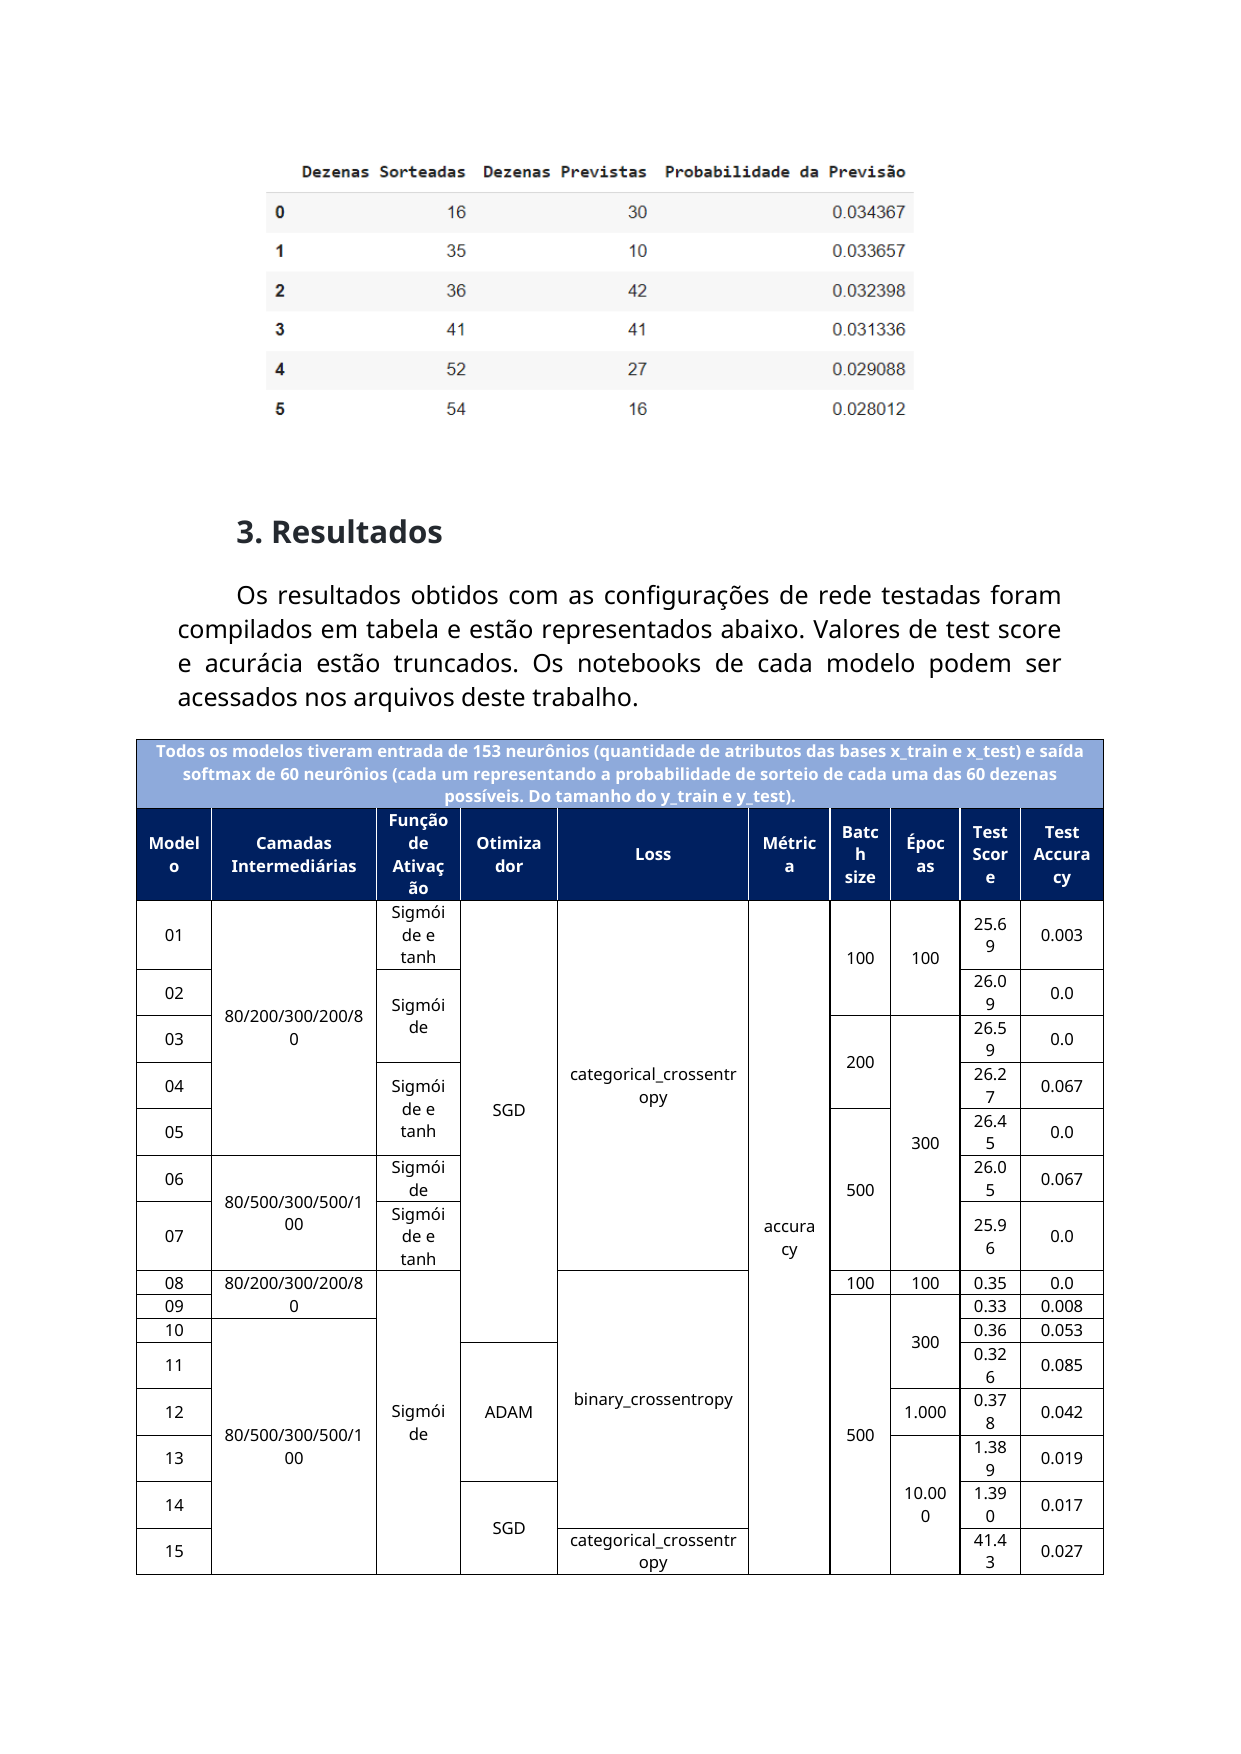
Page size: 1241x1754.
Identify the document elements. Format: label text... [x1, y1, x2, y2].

table_cell 0.017 [1021, 1482, 1103, 1527]
table_cell SGD [461, 1482, 557, 1574]
table_cell 10.000 [891, 1436, 959, 1574]
table_cell 200 [831, 1016, 890, 1108]
table_cell 100 [891, 1271, 959, 1294]
table_cell 0.067 [1021, 1156, 1103, 1201]
table_cell Sigmóide [377, 1156, 460, 1201]
table_cell 26.59 [961, 1016, 1020, 1062]
table_cell 0.35 [961, 1271, 1020, 1294]
table_cell 15 [137, 1529, 211, 1574]
table_cell Sigmóide [377, 970, 460, 1062]
table_cell 0.0 [1021, 1271, 1103, 1294]
table_cell 25.96 [961, 1202, 1020, 1270]
table_cell binary_crossentropy [558, 1271, 748, 1527]
table_cell 80/500/300/500/100 [212, 1156, 376, 1270]
table_cell 0.019 [1021, 1436, 1103, 1481]
table_cell 02 [137, 970, 211, 1015]
table_cell Sigmóide [377, 1271, 460, 1574]
text 3. Resultados [177, 510, 1063, 552]
table_cell 11 [137, 1343, 211, 1388]
table_cell 06 [137, 1156, 211, 1201]
table_cell SGD [461, 901, 557, 1342]
table_cell 41.43 [961, 1529, 1020, 1574]
table_cell categorical_crossentropy [558, 1529, 748, 1574]
table_cell Camadas Intermediárias [212, 809, 376, 900]
table_cell 0.053 [1021, 1319, 1103, 1342]
text Os resultados obtidos com as configurações de rede testadas foram compilados em tabela e estão representados abaixo. Valores de test score e acurácia estão truncados. Os notebooks de cada modelo podem ser acessados nos arquivos deste trabalho. [177, 577, 1063, 714]
table_cell 0.0 [1021, 1202, 1103, 1270]
table_cell 500 [831, 1109, 890, 1270]
table_cell 26.09 [961, 970, 1020, 1015]
table_cell 26.27 [961, 1063, 1020, 1108]
table_cell 80/200/300/200/80 [212, 1271, 376, 1318]
table_cell Batch size [831, 809, 890, 900]
table_cell 0.33 [961, 1295, 1020, 1318]
table_cell 0.378 [961, 1389, 1020, 1434]
table_header Todos os modelos tiveram entrada de 153 neurônios (quantidade de atributos das bases x_train e x_test) e saída softmax de 60 neurônios (cada um representando a probabilidade de sorteio de cada uma das 60 dezenas possíveis. Do tamanho do y_train e y_test). [137, 740, 1103, 808]
table_cell 0.003 [1021, 901, 1103, 969]
table_cell 12 [137, 1389, 211, 1434]
table_cell Test Score [961, 809, 1020, 900]
table_cell 10 [137, 1319, 211, 1342]
table_cell 0.36 [961, 1319, 1020, 1342]
table_cell 0.008 [1021, 1295, 1103, 1318]
table_cell ADAM [461, 1343, 557, 1481]
table_cell 500 [831, 1295, 890, 1574]
table_cell 03 [137, 1016, 211, 1062]
table_cell 05 [137, 1109, 211, 1155]
table_cell 25.69 [961, 901, 1020, 969]
table_cell 0.085 [1021, 1343, 1103, 1388]
table_cell accuracy [749, 901, 829, 1574]
table_cell 1.390 [961, 1482, 1020, 1527]
table_cell 01 [137, 901, 211, 969]
table_cell 100 [831, 901, 890, 1015]
table_cell categorical_crossentropy [558, 901, 748, 1270]
table_cell Test Accuracy [1021, 809, 1103, 900]
table_cell 07 [137, 1202, 211, 1270]
table_cell Épocas [891, 809, 959, 900]
table_cell 80/500/300/500/100 [212, 1319, 376, 1574]
table_cell 26.45 [961, 1109, 1020, 1155]
picture [236, 147, 938, 426]
table_cell 1.000 [891, 1389, 959, 1434]
table_cell Métrica [749, 809, 829, 900]
table_cell 13 [137, 1436, 211, 1481]
table_cell 0.0 [1021, 1109, 1103, 1155]
table_cell 100 [831, 1271, 890, 1294]
table_cell 09 [137, 1295, 211, 1318]
table_cell 0.0 [1021, 1016, 1103, 1062]
table_cell 0.0 [1021, 970, 1103, 1015]
table_cell 300 [891, 1016, 959, 1270]
table_cell Sigmóide e tanh [377, 901, 460, 969]
table_cell 1.389 [961, 1436, 1020, 1481]
table_cell Sigmóide e tanh [377, 1063, 460, 1155]
table_cell 26.05 [961, 1156, 1020, 1201]
table_cell 0.067 [1021, 1063, 1103, 1108]
table_cell Sigmóide e tanh [377, 1202, 460, 1270]
table_cell 80/200/300/200/80 [212, 901, 376, 1155]
table_cell 08 [137, 1271, 211, 1294]
table_cell 0.042 [1021, 1389, 1103, 1434]
table_cell 0.027 [1021, 1529, 1103, 1574]
table_cell Modelo [137, 809, 211, 900]
table_cell 0.326 [961, 1343, 1020, 1388]
table_cell 300 [891, 1295, 959, 1388]
table_cell Loss [558, 809, 748, 900]
table_cell 14 [137, 1482, 211, 1527]
table_cell 04 [137, 1063, 211, 1108]
table_cell Função de Ativação [377, 809, 460, 900]
table_cell 100 [891, 901, 959, 1015]
table_cell Otimizador [461, 809, 557, 900]
